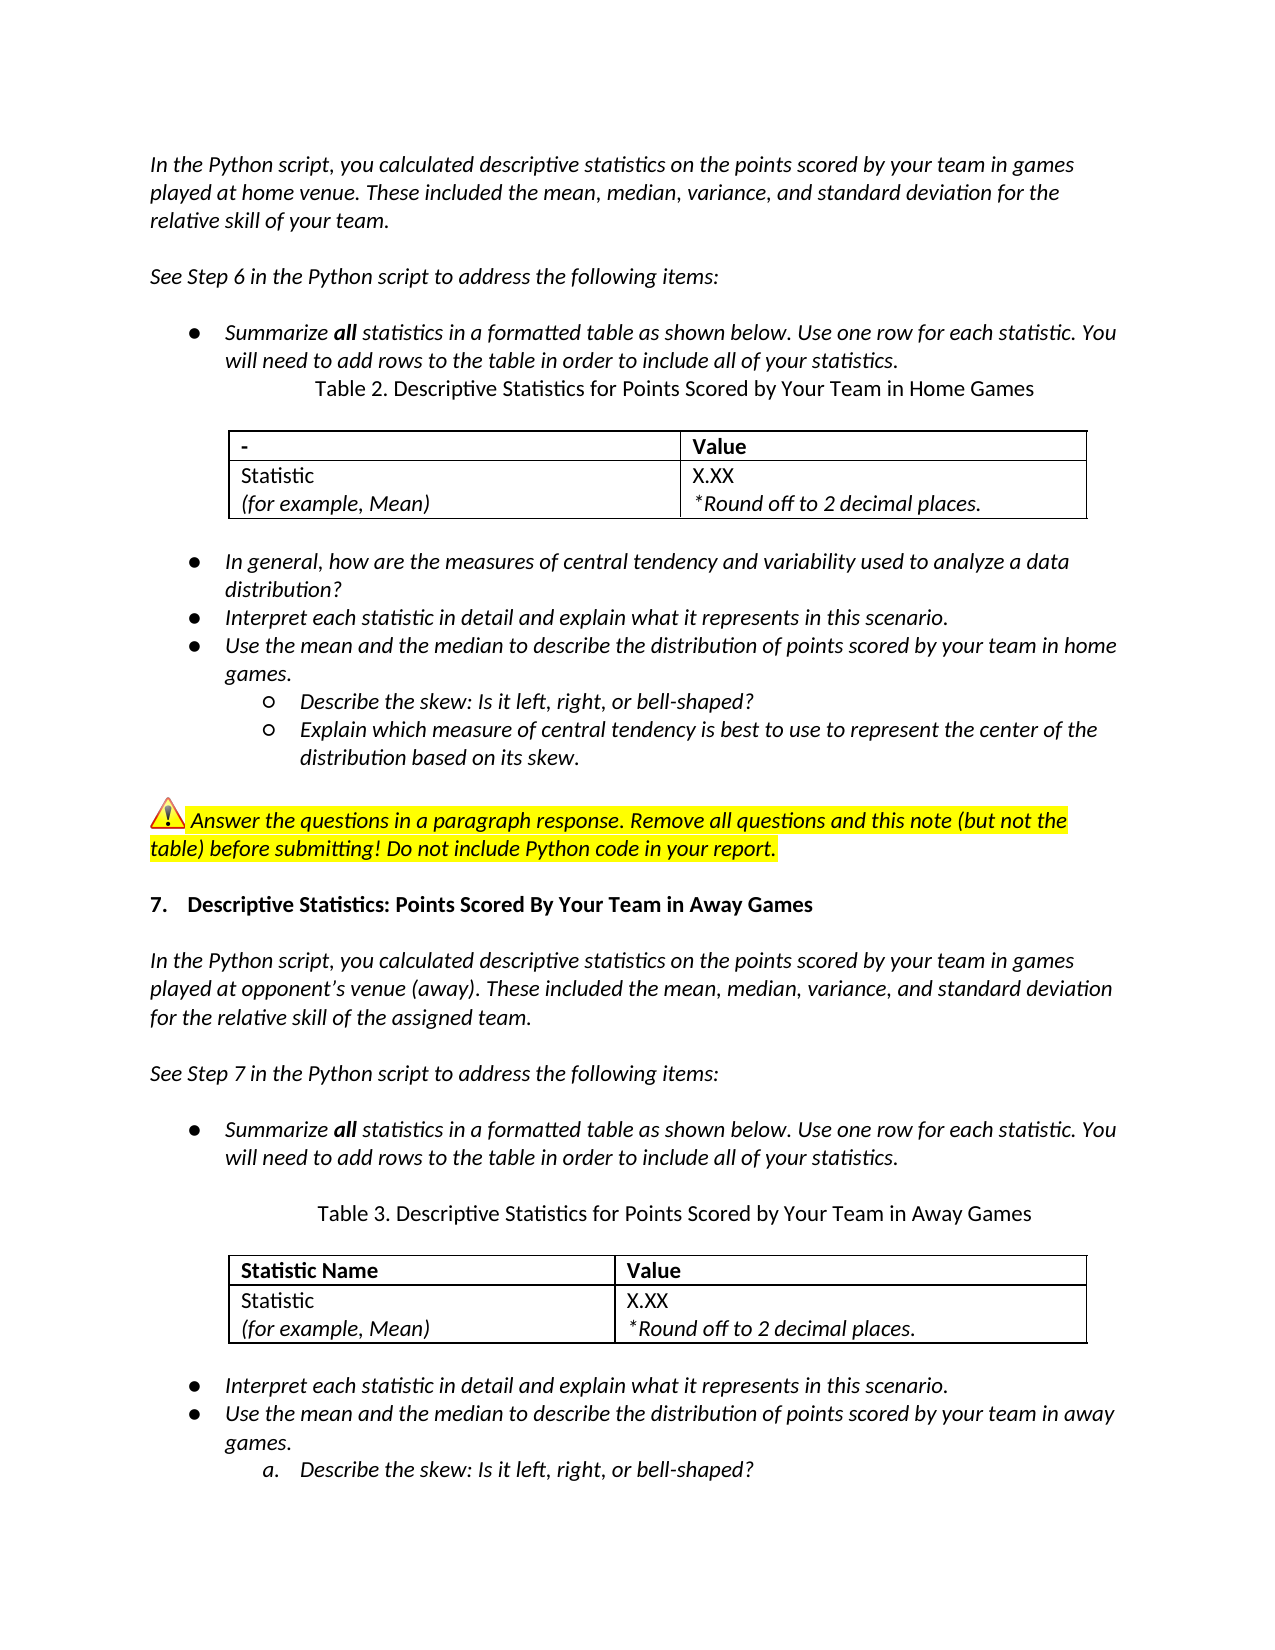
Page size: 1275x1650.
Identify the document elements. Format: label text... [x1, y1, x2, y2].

table_cell X.XX *Round off to 2 decimal places. [616, 1286, 1086, 1342]
picture [150, 797, 186, 829]
list Explain which measure of central tendency is best to use to represent the center of the distribution based on its skew. [262, 715, 1125, 771]
table_header - [230, 432, 680, 460]
subtitle Descriptive Statistics: Points Scored By Your Team in Away Games [150, 891, 1125, 918]
table_cell Statistic (for example, Mean) [230, 461, 680, 517]
list Describe the skew: Is it left, right, or bell-shaped? [262, 687, 1125, 715]
list Describe the skew: Is it left, right, or bell-shaped? [262, 1456, 1125, 1484]
table_cell Statistic (for example, Mean) [230, 1286, 614, 1342]
table_header Statistic Name [230, 1256, 614, 1284]
text Table 2. Descriptive Statistics for Points Scored by Your Team in Home Games [225, 374, 1125, 402]
list In general, how are the measures of central tendency and variability used to analyze a data distribution? [187, 547, 1125, 603]
text In the Python script, you calculated descriptive statistics on the points scored by your team in games played at opponent’s venue (away). These included the mean, median, variance, and standard deviation for the relative skill of the assigned team. [150, 947, 1125, 1031]
list Interpret each statistic in detail and explain what it represents in this scenario. [187, 603, 1125, 631]
text In the Python script, you calculated descriptive statistics on the points scored by your team in games played at home venue. These included the mean, median, variance, and standard deviation for the relative skill of your team. [150, 150, 1125, 234]
text See Step 6 in the Python script to address the following items: [150, 262, 1125, 290]
list Interpret each statistic in detail and explain what it represents in this scenario. [187, 1372, 1125, 1399]
list Use the mean and the median to describe the distribution of points scored by your team in away games. [187, 1399, 1125, 1456]
text Answer the questions in a paragraph response. Remove all questions and this note (but not the table) before submitting! Do not include Python code in your report. [150, 797, 1125, 862]
text See Step 7 in the Python script to address the following items: [150, 1059, 1125, 1087]
list Use the mean and the median to describe the distribution of points scored by your team in home games. [187, 631, 1125, 687]
table_cell X.XX *Round off to 2 decimal places. [681, 461, 1086, 517]
list Summarize all statistics in a formatted table as shown below. Use one row for each statistic. You will need to add rows to the table in order to include all of your statistics. [187, 318, 1125, 374]
text Table 3. Descriptive Statistics for Points Scored by Your Team in Away Games [225, 1199, 1125, 1227]
table_header Value [681, 432, 1086, 460]
list Summarize all statistics in a formatted table as shown below. Use one row for each statistic. You will need to add rows to the table in order to include all of your statistics. [187, 1115, 1125, 1199]
table_header Value [616, 1256, 1086, 1284]
